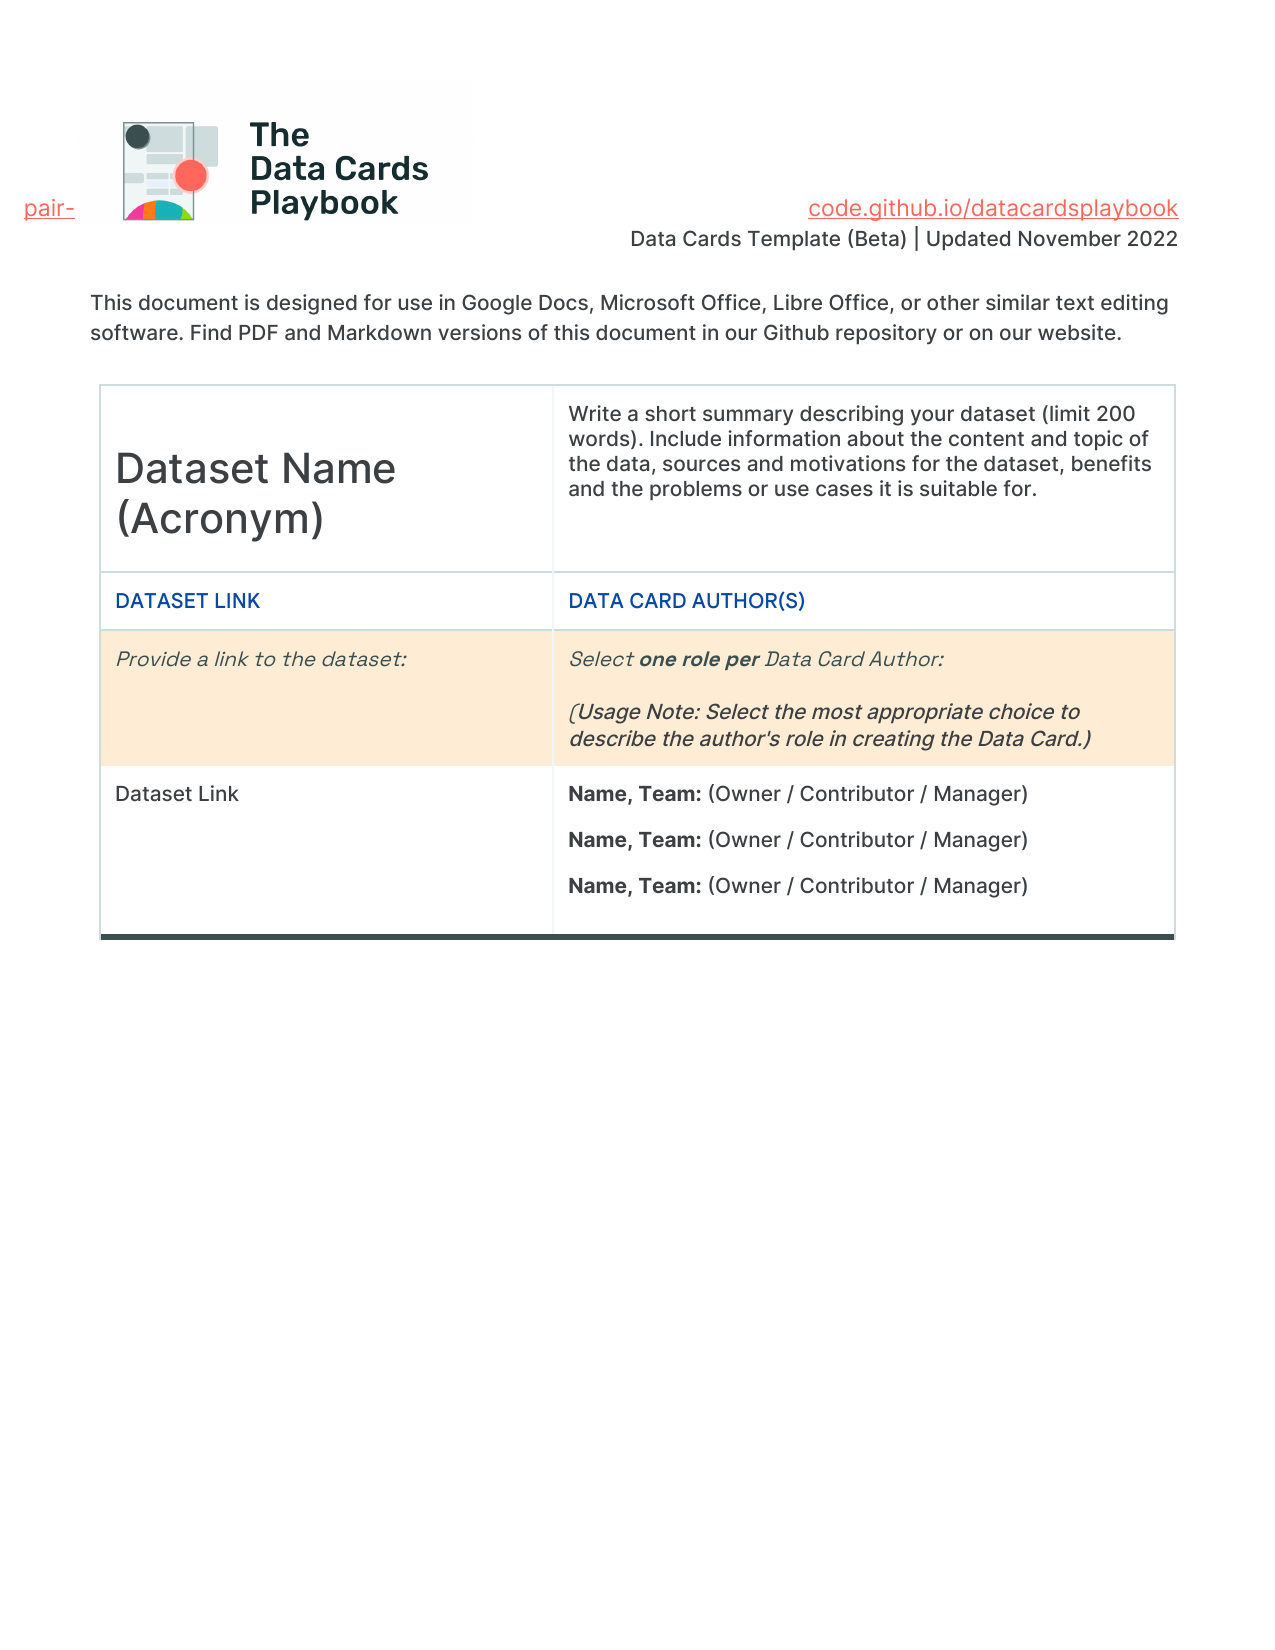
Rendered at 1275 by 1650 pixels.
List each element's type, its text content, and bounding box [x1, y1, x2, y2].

picture [75, 75, 476, 226]
table_cell Dataset Link [101, 766, 552, 934]
table_header Dataset Name (Acronym) [101, 386, 552, 571]
table_cell Provide a link to the dataset: [101, 631, 552, 766]
table_cell Select one role per Data Card Author: (Usage Note: Select the most appropriate choice to describe the author's role in creating the Data Card.) [554, 631, 1174, 766]
table_header Write a short summary describing your dataset (limit 200 words). Include information about the content and topic of the data, sources and motivations for the dataset, benefits and the problems or use cases it is suitable for. [554, 386, 1174, 571]
table_cell DATASET LINK [101, 573, 552, 629]
text This document is designed for use in Google Docs, Microsoft Office, Libre Office, or other similar text editing software. Find PDF and Markdown versions of this document in our Github repository or on our website. [90, 290, 1179, 346]
table_cell DATA CARD AUTHOR(S) [554, 573, 1174, 629]
table_cell Name, Team: (Owner / Contributor / Manager) Name, Team: (Owner / Contributor / Manager) Name, Team: (Owner / Contributor / Manager) [554, 766, 1174, 934]
text pair-code.github.io/datacardsplaybook Data Cards Template (Beta) | Updated November 2022 [15, 194, 1179, 252]
